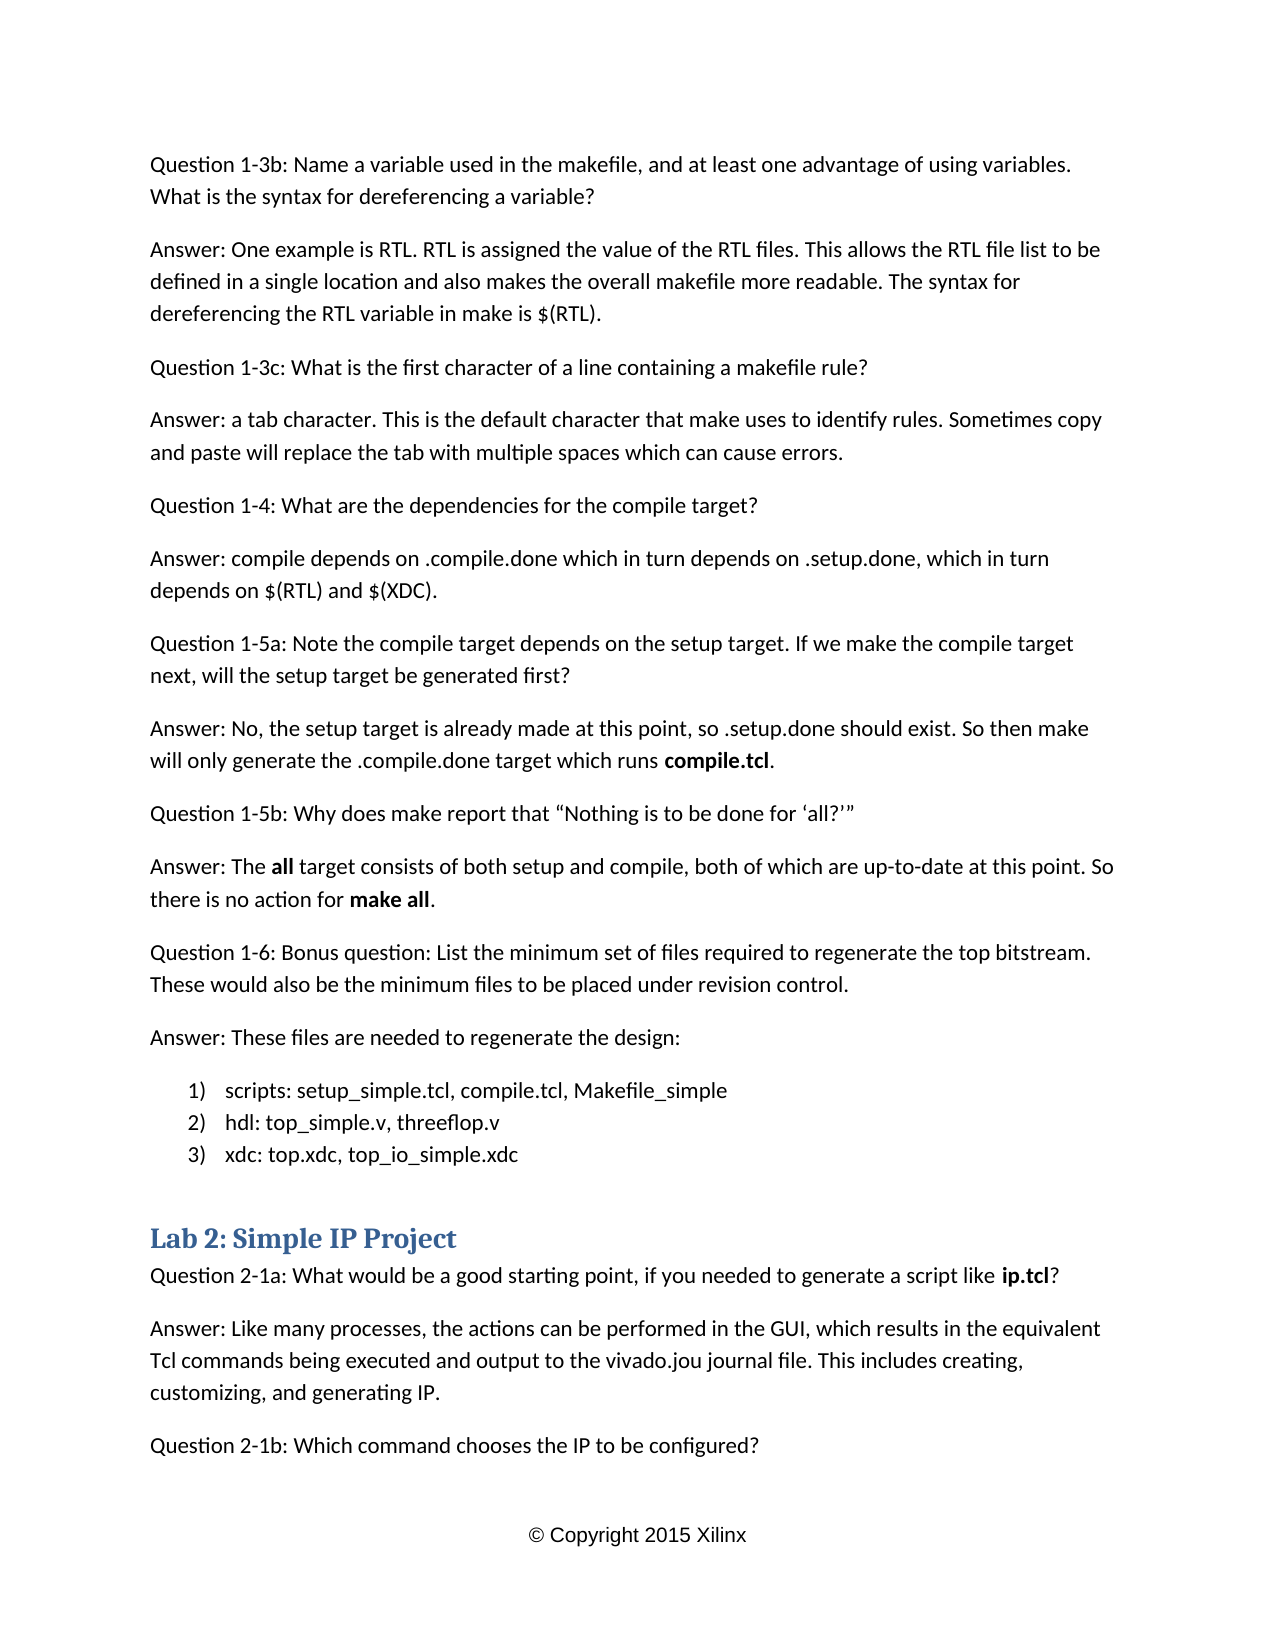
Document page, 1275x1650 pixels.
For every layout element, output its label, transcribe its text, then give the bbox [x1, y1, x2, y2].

list hdl: top_simple.v, threeflop.v [187, 1108, 1125, 1136]
text Answer: These files are needed to regenerate the design: [150, 1023, 1125, 1051]
list scripts: setup_simple.tcl, compile.tcl, Makefile_simple [187, 1076, 1125, 1104]
text Answer: The all target consists of both setup and compile, both of which are up-to-date at this point. So there is no action for make all. [150, 852, 1125, 913]
text Question 2-1b: Which command chooses the IP to be configured? [150, 1431, 1125, 1459]
text Answer: Like many processes, the actions can be performed in the GUI, which results in the equivalent Tcl commands being executed and output to the vivado.jou journal file. This includes creating, customizing, and generating IP. [150, 1314, 1125, 1406]
text Question 1-5b: Why does make report that “Nothing is to be done for ‘all?’” [150, 799, 1125, 827]
list xdc: top.xdc, top_io_simple.xdc [187, 1140, 1125, 1168]
subtitle Lab 2: Simple IP Project [150, 1222, 1125, 1256]
text Question 1-3b: Name a variable used in the makefile, and at least one advantage of using variables. What is the syntax for dereferencing a variable? [150, 150, 1125, 210]
text Question 1-3c: What is the first character of a line containing a makefile rule? [150, 353, 1125, 381]
text Question 1-6: Bonus question: List the minimum set of files required to regenerate the top bitstream. These would also be the minimum files to be placed under revision control. [150, 938, 1125, 998]
text Answer: compile depends on .compile.done which in turn depends on .setup.done, which in turn depends on $(RTL) and $(XDC). [150, 544, 1125, 604]
text Answer: No, the setup target is already made at this point, so .setup.done should exist. So then make will only generate the .compile.done target which runs compile.tcl. [150, 714, 1125, 774]
text Answer: One example is RTL. RTL is assigned the value of the RTL files. This allows the RTL file list to be defined in a single location and also makes the overall makefile more readable. The syntax for dereferencing the RTL variable in make is $(RTL). [150, 235, 1125, 328]
text Answer: a tab character. This is the default character that make uses to identify rules. Sometimes copy and paste will replace the tab with multiple spaces which can cause errors. [150, 406, 1125, 466]
text Question 1-5a: Note the compile target depends on the setup target. If we make the compile target next, will the setup target be generated first? [150, 629, 1125, 689]
text Question 2-1a: What would be a good starting point, if you needed to generate a script like ip.tcl? [150, 1261, 1125, 1289]
text Question 1-4: What are the dependencies for the compile target? [150, 491, 1125, 519]
